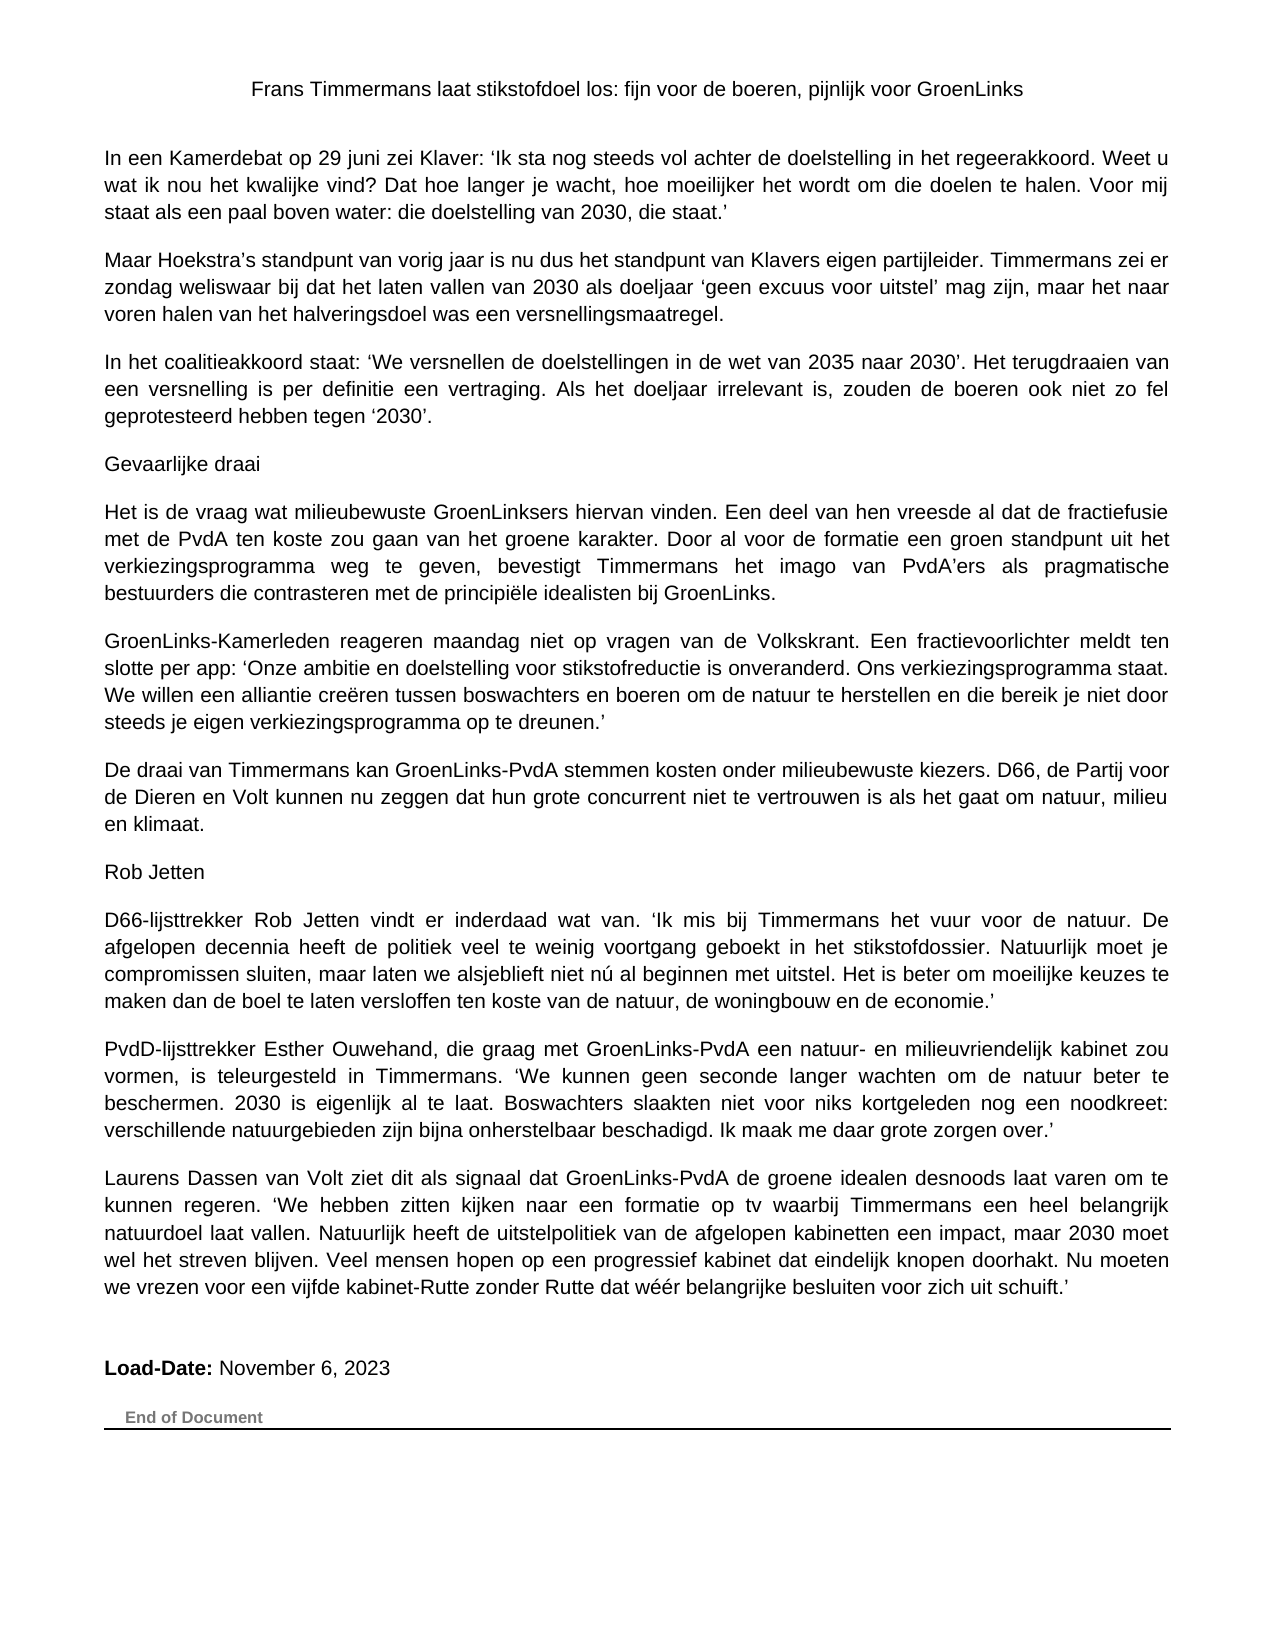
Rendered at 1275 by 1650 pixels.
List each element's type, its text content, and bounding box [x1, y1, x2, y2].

text PvdD-lijsttrekker Esther Ouwehand, die graag met GroenLinks-PvdA een natuur- en milieuvriendelijk kabinet zou vormen, is teleurgesteld in Timmermans. ‘We kunnen geen seconde langer wachten om de natuur beter te beschermen. 2030 is eigenlijk al te laat. Boswachters slaakten niet voor niks kortgeleden nog een noodkreet: verschillende natuurgebieden zijn bijna onherstelbaar beschadigd. Ik maak me daar grote zorgen over.’ [104, 1034, 1171, 1142]
text D66-lijsttrekker Rob Jetten vindt er inderdaad wat van. ‘Ik mis bij Timmermans het vuur voor de natuur. De afgelopen decennia heeft de politiek veel te weinig voortgang geboekt in het stikstofdossier. Natuurlijk moet je compromissen sluiten, maar laten we alsjeblieft niet nú al beginnen met uitstel. Het is beter om moeilijke keuzes te maken dan de boel te laten versloffen ten koste van de natuur, de woningbouw en de economie.’ [104, 905, 1171, 1013]
text Maar Hoekstra’s standpunt van vorig jaar is nu dus het standpunt van Klavers eigen partijleider. Timmermans zei er zondag weliswaar bij dat het laten vallen van 2030 als doeljaar ‘geen excuus voor uitstel’ mag zijn, maar het naar voren halen van het halveringsdoel was een versnellingsmaatregel. [104, 244, 1171, 326]
text Gevaarlijke draai [104, 448, 1171, 476]
text In een Kamerdebat op 29 juni zei Klaver: ‘Ik sta nog steeds vol achter de doelstelling in het regeerakkoord. Weet u wat ik nou het kwalijke vind? Dat hoe langer je wacht, hoe moeilijker het wordt om die doelen te halen. Voor mij staat als een paal boven water: die doelstelling van 2030, die staat.’ [104, 142, 1171, 223]
text Laurens Dassen van Volt ziet dit als signaal dat GroenLinks-PvdA de groene idealen desnoods laat varen om te kunnen regeren. ‘We hebben zitten kijken naar een formatie op tv waarbij Timmermans een heel belangrijk natuurdoel laat vallen. Natuurlijk heeft de uitstelpolitiek van de afgelopen kabinetten een impact, maar 2030 moet wel het streven blijven. Veel mensen hopen op een progressief kabinet dat eindelijk knopen doorhakt. Nu moeten we vrezen voor een vijfde kabinet-Rutte zonder Rutte dat wéér belangrijke besluiten voor zich uit schuift.’ [104, 1163, 1171, 1298]
text Load-Date: November 6, 2023 [104, 1323, 1171, 1379]
text GroenLinks-Kamerleden reageren maandag niet op vragen van de Volkskrant. Een fractievoorlichter meldt ten slotte per app: ‘Onze ambitie en doelstelling voor stikstofreductie is onveranderd. Ons verkiezingsprogramma staat. We willen een alliantie creëren tussen boswachters en boeren om de natuur te herstellen en die bereik je niet door steeds je eigen verkiezingsprogramma op te dreunen.’ [104, 626, 1171, 734]
text In het coalitieakkoord staat: ‘We versnellen de doelstellingen in de wet van 2035 naar 2030’. Het terugdraaien van een versnelling is per definitie een vertraging. Als het doeljaar irrelevant is, zouden de boeren ook niet zo fel geprotesteerd hebben tegen ‘2030’. [104, 346, 1171, 428]
text Rob Jetten [104, 857, 1171, 884]
text De draai van Timmermans kan GroenLinks-PvdA stemmen kosten onder milieubewuste kiezers. D66, de Partij voor de Dieren en Volt kunnen nu zeggen dat hun grote concurrent niet te vertrouwen is als het gaat om natuur, milieu en klimaat. [104, 755, 1171, 836]
text Het is de vraag wat milieubewuste GroenLinksers hiervan vinden. Een deel van hen vreesde al dat de fractiefusie met de PvdA ten koste zou gaan van het groene karakter. Door al voor de formatie een groen standpunt uit het verkiezingsprogramma weg te geven, bevestigt Timmermans het imago van PvdA’ers als pragmatische bestuurders die contrasteren met de principiële idealisten bij GroenLinks. [104, 496, 1171, 605]
text End of Document [125, 1408, 1171, 1427]
